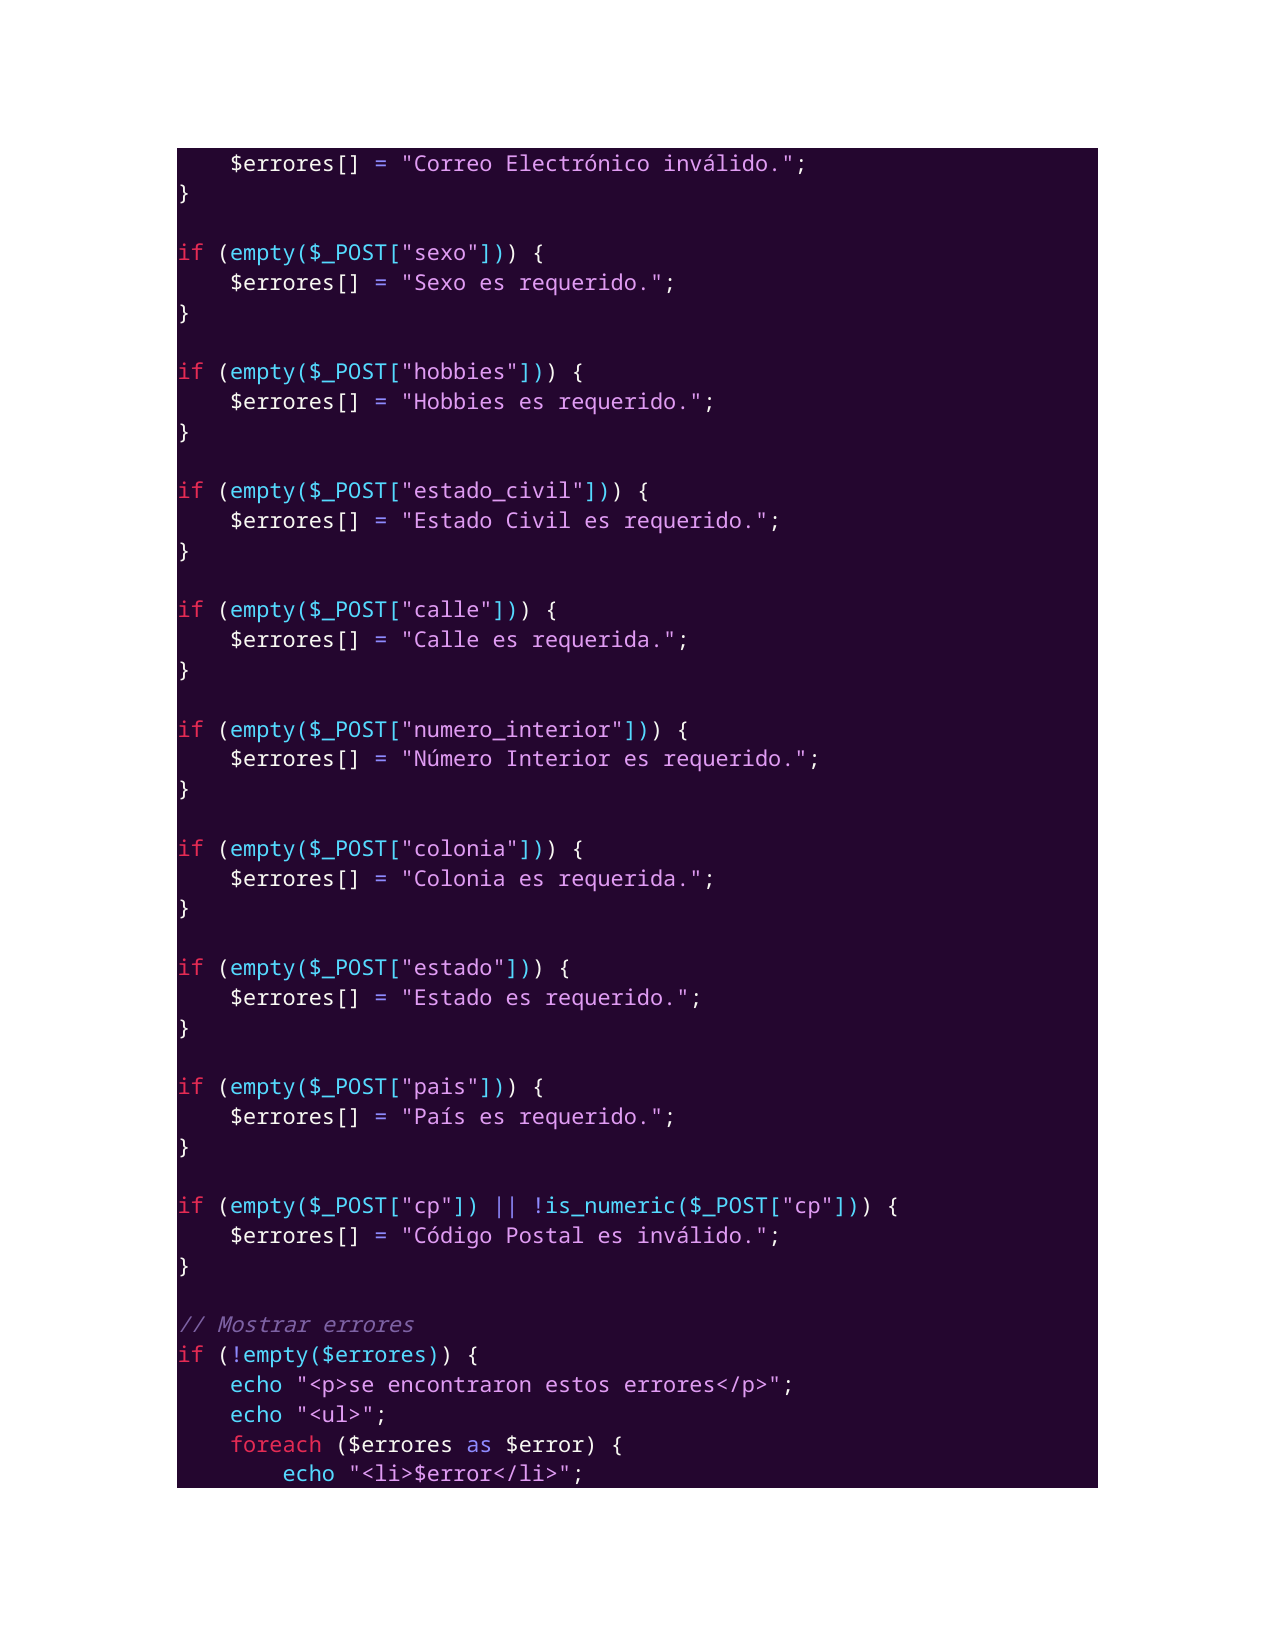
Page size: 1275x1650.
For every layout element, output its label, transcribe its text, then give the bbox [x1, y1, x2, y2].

text $errores[] = "Hobbies es requerido."; [177, 386, 1098, 416]
text if (empty($_POST["estado"])) { [177, 952, 1098, 982]
text echo "<ul>"; [177, 1399, 1098, 1429]
text $errores[] = "Sexo es requerido."; [177, 267, 1098, 297]
text } [177, 1012, 1098, 1041]
text $errores[] = "Estado Civil es requerido."; [177, 505, 1098, 535]
text } [177, 892, 1098, 922]
text } [177, 416, 1098, 446]
text if (empty($_POST["cp"]) || !is_numeric($_POST["cp"])) { [177, 1190, 1098, 1220]
text if (empty($_POST["sexo"])) { [177, 237, 1098, 267]
text } [177, 535, 1098, 565]
text echo "<p>se encontraron estos errores</p>"; [177, 1369, 1098, 1399]
text if (empty($_POST["pais"])) { [177, 1071, 1098, 1101]
text $errores[] = "Colonia es requerida."; [177, 863, 1098, 892]
text if (!empty($errores)) { [177, 1339, 1098, 1369]
text } [177, 654, 1098, 684]
text $errores[] = "Número Interior es requerido."; [177, 743, 1098, 773]
text $errores[] = "País es requerido."; [177, 1101, 1098, 1131]
text } [177, 773, 1098, 803]
text $errores[] = "Calle es requerida."; [177, 624, 1098, 654]
text } [177, 177, 1098, 207]
text if (empty($_POST["colonia"])) { [177, 833, 1098, 863]
text $errores[] = "Correo Electrónico inválido."; [177, 148, 1098, 177]
text } [177, 1250, 1098, 1280]
text foreach ($errores as $error) { [177, 1429, 1098, 1458]
text if (empty($_POST["hobbies"])) { [177, 356, 1098, 386]
text if (empty($_POST["estado_civil"])) { [177, 475, 1098, 505]
text $errores[] = "Estado es requerido."; [177, 982, 1098, 1012]
text if (empty($_POST["calle"])) { [177, 594, 1098, 624]
text // Mostrar errores [177, 1309, 1098, 1339]
text echo "<li>$error</li>"; [177, 1458, 1098, 1488]
text $errores[] = "Código Postal es inválido."; [177, 1220, 1098, 1250]
text } [177, 297, 1098, 326]
text } [177, 1131, 1098, 1161]
text if (empty($_POST["numero_interior"])) { [177, 714, 1098, 743]
